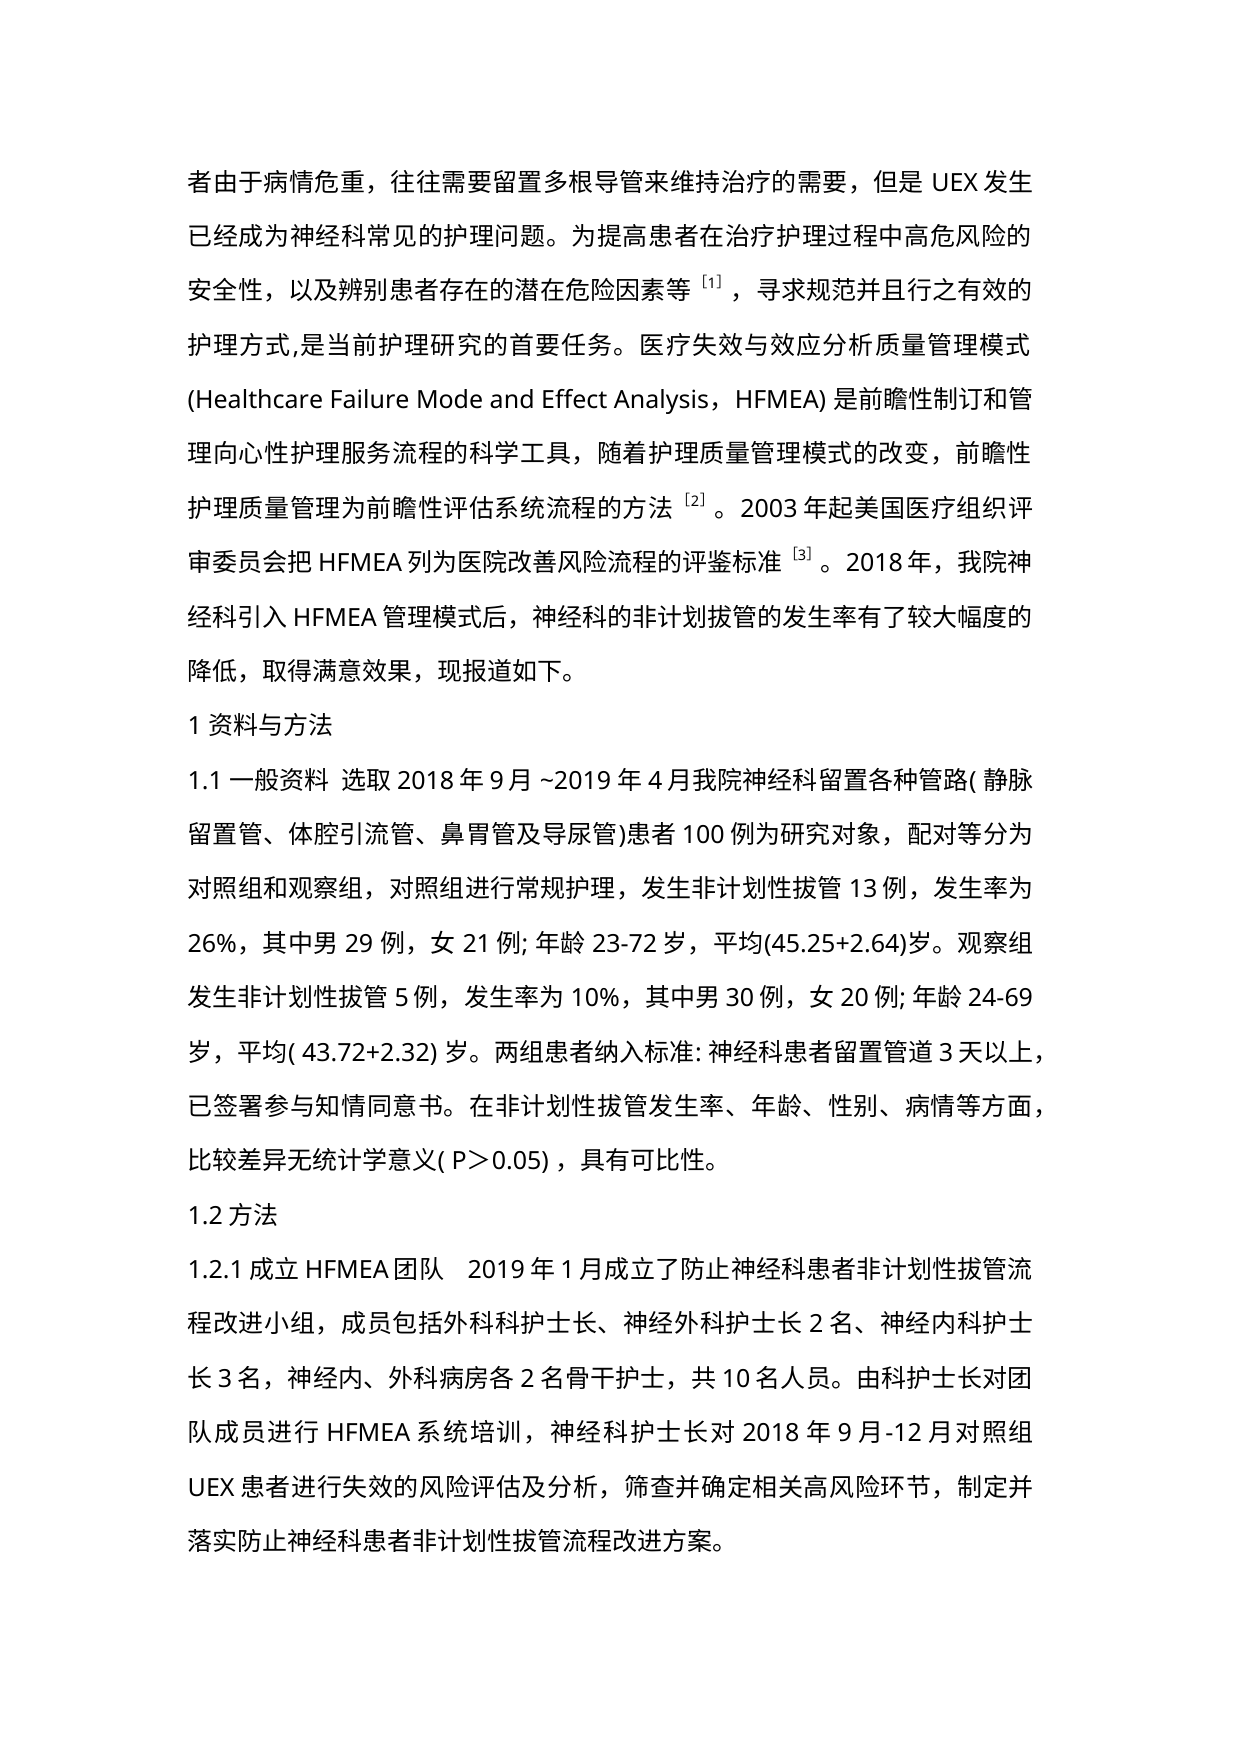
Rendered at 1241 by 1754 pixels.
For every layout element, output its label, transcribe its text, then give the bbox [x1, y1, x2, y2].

text 1.2.1成立HFMEA团队 2019年1月成立了防止神经科患者非计划性拔管流程改进小组，成员包括外科科护士长、神经外科护士长2名、神经内科护士长3名，神经内、外科病房各2名骨干护士，共10名人员。由科护士长对团队成员进行HFMEA系统培训，神经科护士长对2018年9月-12月对照组UEX患者进行失效的风险评估及分析，筛查并确定相关高风险环节，制定并落实防止神经科患者非计划性拔管流程改进方案。 [187, 1249, 1034, 1558]
text 1 资料与方法 [187, 706, 1034, 742]
text 1.1 一般资料 选取2018年9月 ~2019 年4月我院神经科留置各种管路( 静脉留置管、体腔引流管、鼻胃管及导尿管)患者100例为研究对象，配对等分为对照组和观察组，对照组进行常规护理，发生非计划性拔管 13例，发生率为 26%，其中男 29 例，女 21例; 年龄 23-72岁，平均(45.25+2.64)岁。观察组发生非计划性拔管 5例，发生率为 10%，其中男30例，女 20例; 年龄24-69 岁，平均( 43.72+2.32) 岁。两组患者纳入标准: 神经科患者留置管道3天以上，已签署参与知情同意书。在非计划性拔管发生率、年龄、性别、病情等方面，比较差异无统计学意义( P＞0.05) ，具有可比性。 [187, 760, 1034, 1177]
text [187, 162, 1034, 688]
text 1.2方法 [187, 1195, 1034, 1231]
